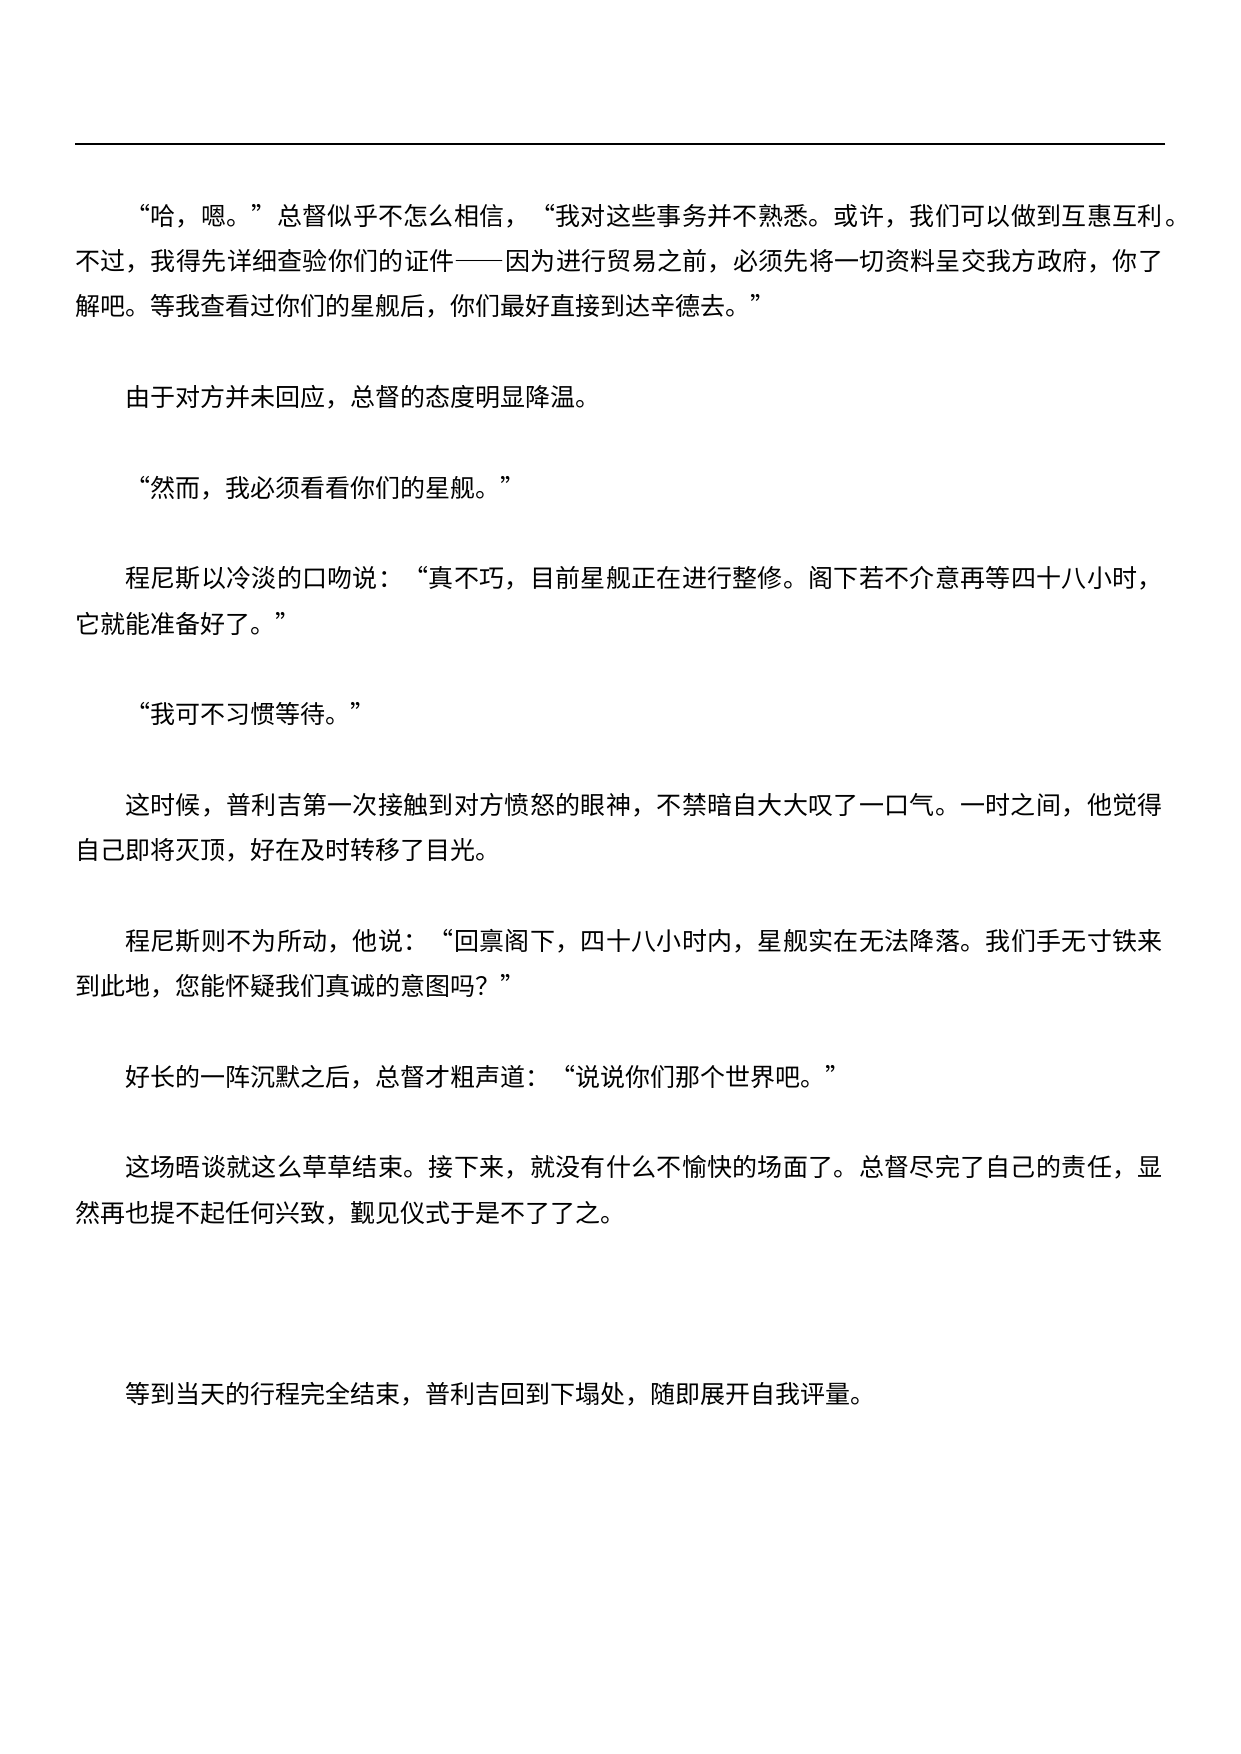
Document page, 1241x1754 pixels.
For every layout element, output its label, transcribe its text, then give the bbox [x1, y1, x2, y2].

text 这场晤谈就这么草草结束。接下来，就没有什么不愉快的场面了。总督尽完了自己的责任，显然再也提不起任何兴致，觐见仪式于是不了了之。 [75, 1143, 1165, 1234]
text “哈，嗯。”总督似乎不怎么相信，“我对这些事务并不熟悉。或许，我们可以做到互惠互利。不过，我得先详细查验你们的证件——因为进行贸易之前，必须先将一切资料呈交我方政府，你了解吧。等我查看过你们的星舰后，你们最好直接到达辛德去。” [75, 192, 1165, 328]
text 程尼斯则不为所动，他说：“回禀阁下，四十八小时内，星舰实在无法降落。我们手无寸铁来到此地，您能怀疑我们真诚的意图吗？” [75, 917, 1165, 1007]
text “然而，我必须看看你们的星舰。” [75, 464, 1165, 509]
text 程尼斯以冷淡的口吻说：“真不巧，目前星舰正在进行整修。阁下若不介意再等四十八小时，它就能准备好了。” [75, 554, 1165, 645]
text 好长的一阵沉默之后，总督才粗声道：“说说你们那个世界吧。” [75, 1053, 1165, 1098]
text “我可不习惯等待。” [75, 690, 1165, 736]
text 由于对方并未回应，总督的态度明显降温。 [75, 373, 1165, 418]
text 等到当天的行程完全结束，普利吉回到下塌处，随即展开自我评量。 [75, 1370, 1165, 1415]
text 这时候，普利吉第一次接触到对方愤怒的眼神，不禁暗自大大叹了一口气。一时之间，他觉得自己即将灭顶，好在及时转移了目光。 [75, 781, 1165, 871]
